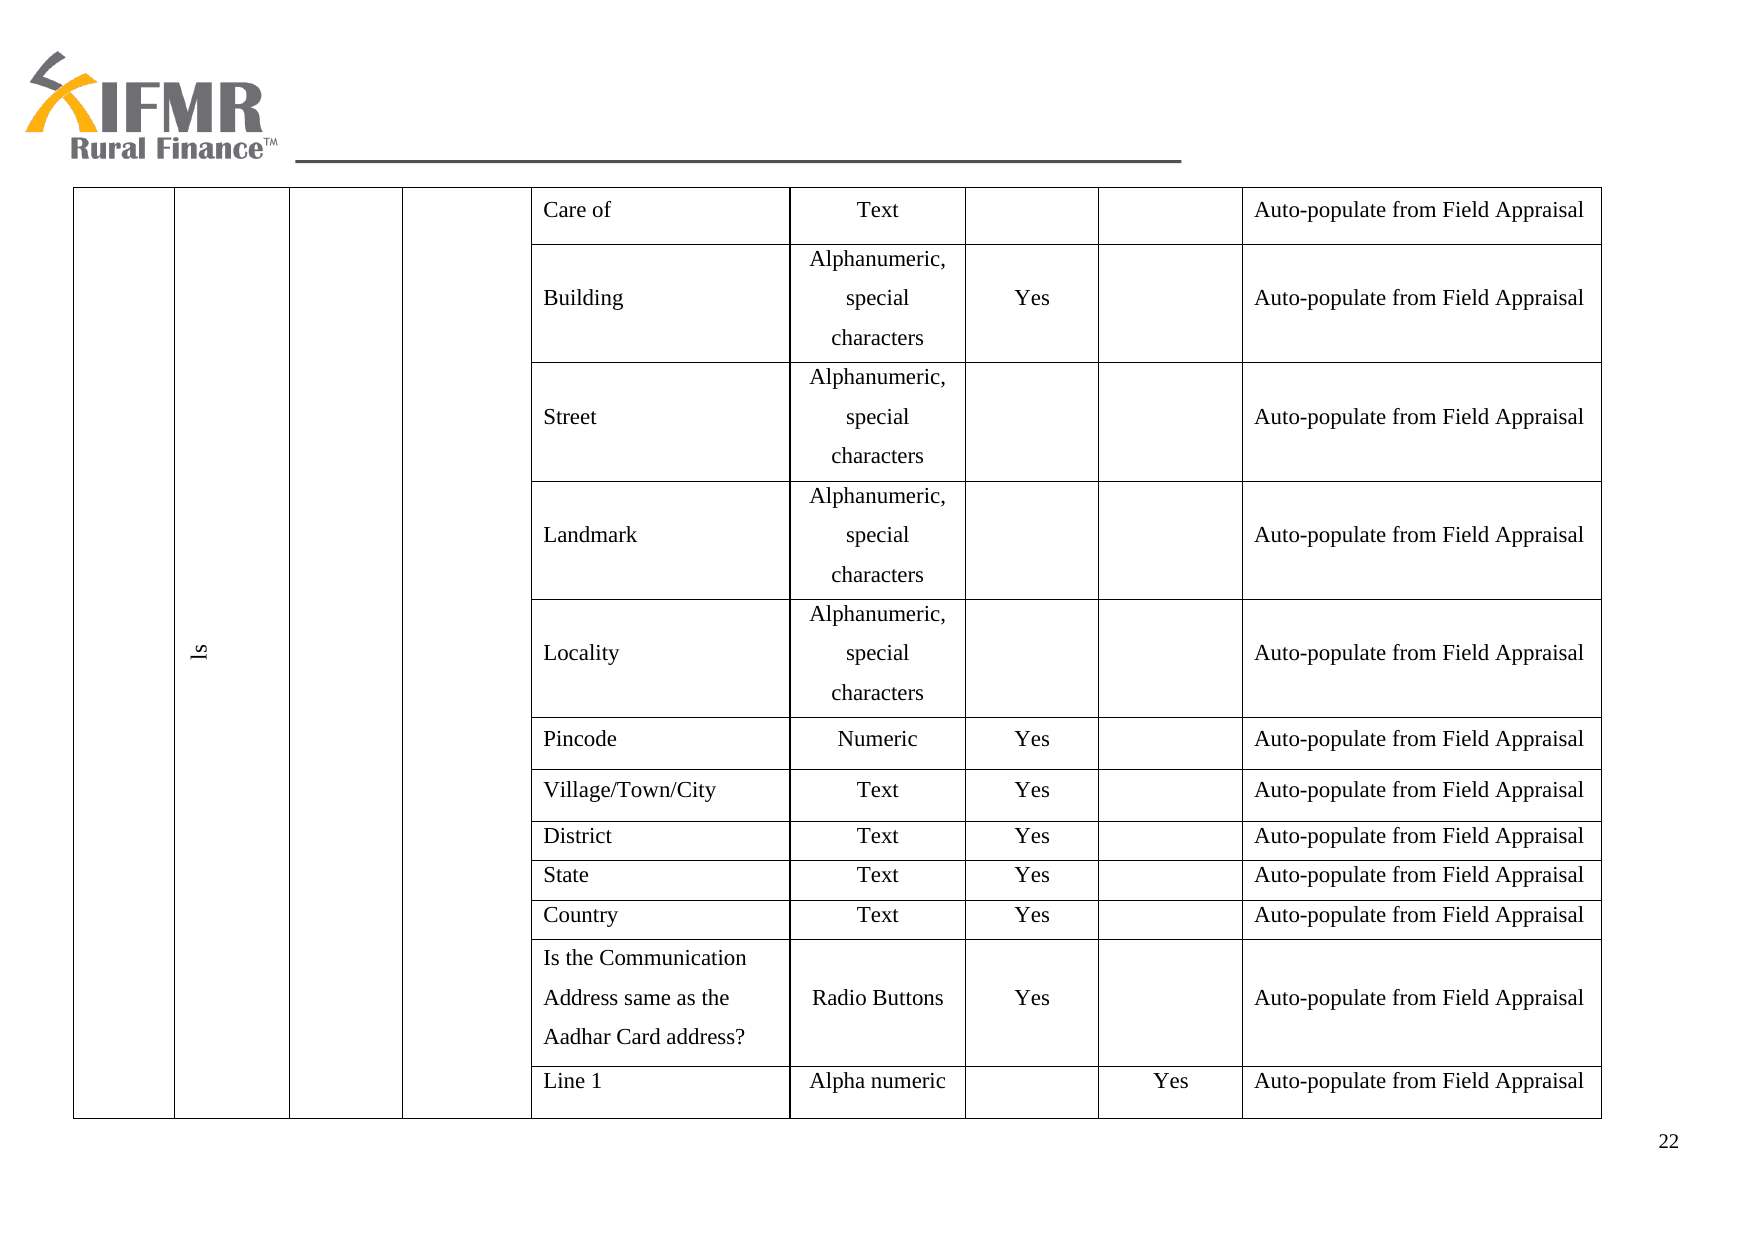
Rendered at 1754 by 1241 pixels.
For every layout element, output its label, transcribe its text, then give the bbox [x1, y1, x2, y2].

table_cell [1099, 245, 1242, 362]
table_cell Yes [966, 245, 1098, 362]
table_cell Auto-populate from Field Appraisal [1243, 600, 1601, 717]
table_cell Auto-populate from Field Appraisal [1243, 363, 1601, 481]
table_cell [1099, 770, 1242, 821]
table_cell Text [791, 770, 965, 821]
table_cell District [532, 822, 789, 860]
table_cell Numeric [791, 718, 965, 769]
picture [18, 45, 284, 166]
table_cell Pincode [532, 718, 789, 769]
table_cell State [532, 861, 789, 900]
table_cell [1099, 482, 1242, 599]
table_cell Yes [966, 822, 1098, 860]
table_cell Auto-populate from Field Appraisal [1243, 901, 1601, 939]
table_cell [966, 1067, 1098, 1118]
table_cell Alphanumeric, special characters [791, 245, 965, 362]
table_cell Alpha numeric [791, 1067, 965, 1118]
table_cell Auto-populate from Field Appraisal [1243, 718, 1601, 769]
table_cell Auto-populate from Field Appraisal [1243, 482, 1601, 599]
table_cell Text [791, 822, 965, 860]
table_cell Yes [966, 901, 1098, 939]
table_cell Yes [1099, 1067, 1242, 1118]
table_cell Text [791, 861, 965, 900]
table_cell Locality [532, 600, 789, 717]
table_cell Address Details [175, 188, 289, 1118]
table_cell Yes [966, 940, 1098, 1066]
table_cell [1099, 901, 1242, 939]
table_cell Auto-populate from Field Appraisal [1243, 770, 1601, 821]
table_cell Auto-populate from Field Appraisal [1243, 861, 1601, 900]
table_cell Yes [966, 718, 1098, 769]
table_cell Auto-populate from Field Appraisal [1243, 822, 1601, 860]
table_cell Yes [966, 770, 1098, 821]
table_cell Street [532, 363, 789, 481]
table_cell Auto-populate from Field Appraisal [1243, 188, 1601, 244]
table_cell Line 1 [532, 1067, 789, 1118]
table_cell [966, 482, 1098, 599]
table_cell [1099, 940, 1242, 1066]
table_cell Village/Town/City [532, 770, 789, 821]
table_cell Is the Communication Address same as the Aadhar Card address? [532, 940, 789, 1066]
table_cell Auto-populate from Field Appraisal [1243, 940, 1601, 1066]
table_cell [403, 188, 531, 1118]
table_cell [966, 600, 1098, 717]
table_cell Auto-populate from Field Appraisal [1243, 245, 1601, 362]
table_cell Radio Buttons [791, 940, 965, 1066]
table_cell Care of [532, 188, 789, 244]
table_cell [1099, 861, 1242, 900]
table_cell [1099, 600, 1242, 717]
table_cell Landmark [532, 482, 789, 599]
table_cell [1099, 822, 1242, 860]
table_cell [966, 363, 1098, 481]
table_cell [1099, 363, 1242, 481]
table_cell Yes [966, 861, 1098, 900]
table_cell [290, 188, 402, 1118]
table_cell Alphanumeric, special characters [791, 363, 965, 481]
table_cell Building [532, 245, 789, 362]
table_cell Text [791, 188, 965, 244]
table_cell [1099, 188, 1242, 244]
table_cell Alphanumeric, special characters [791, 482, 965, 599]
table_cell [966, 188, 1098, 244]
table_cell Auto-populate from Field Appraisal [1243, 1067, 1601, 1118]
table_cell [1099, 718, 1242, 769]
table_cell Text [791, 901, 965, 939]
table_cell Alphanumeric, special characters [791, 600, 965, 717]
table_cell Country [532, 901, 789, 939]
